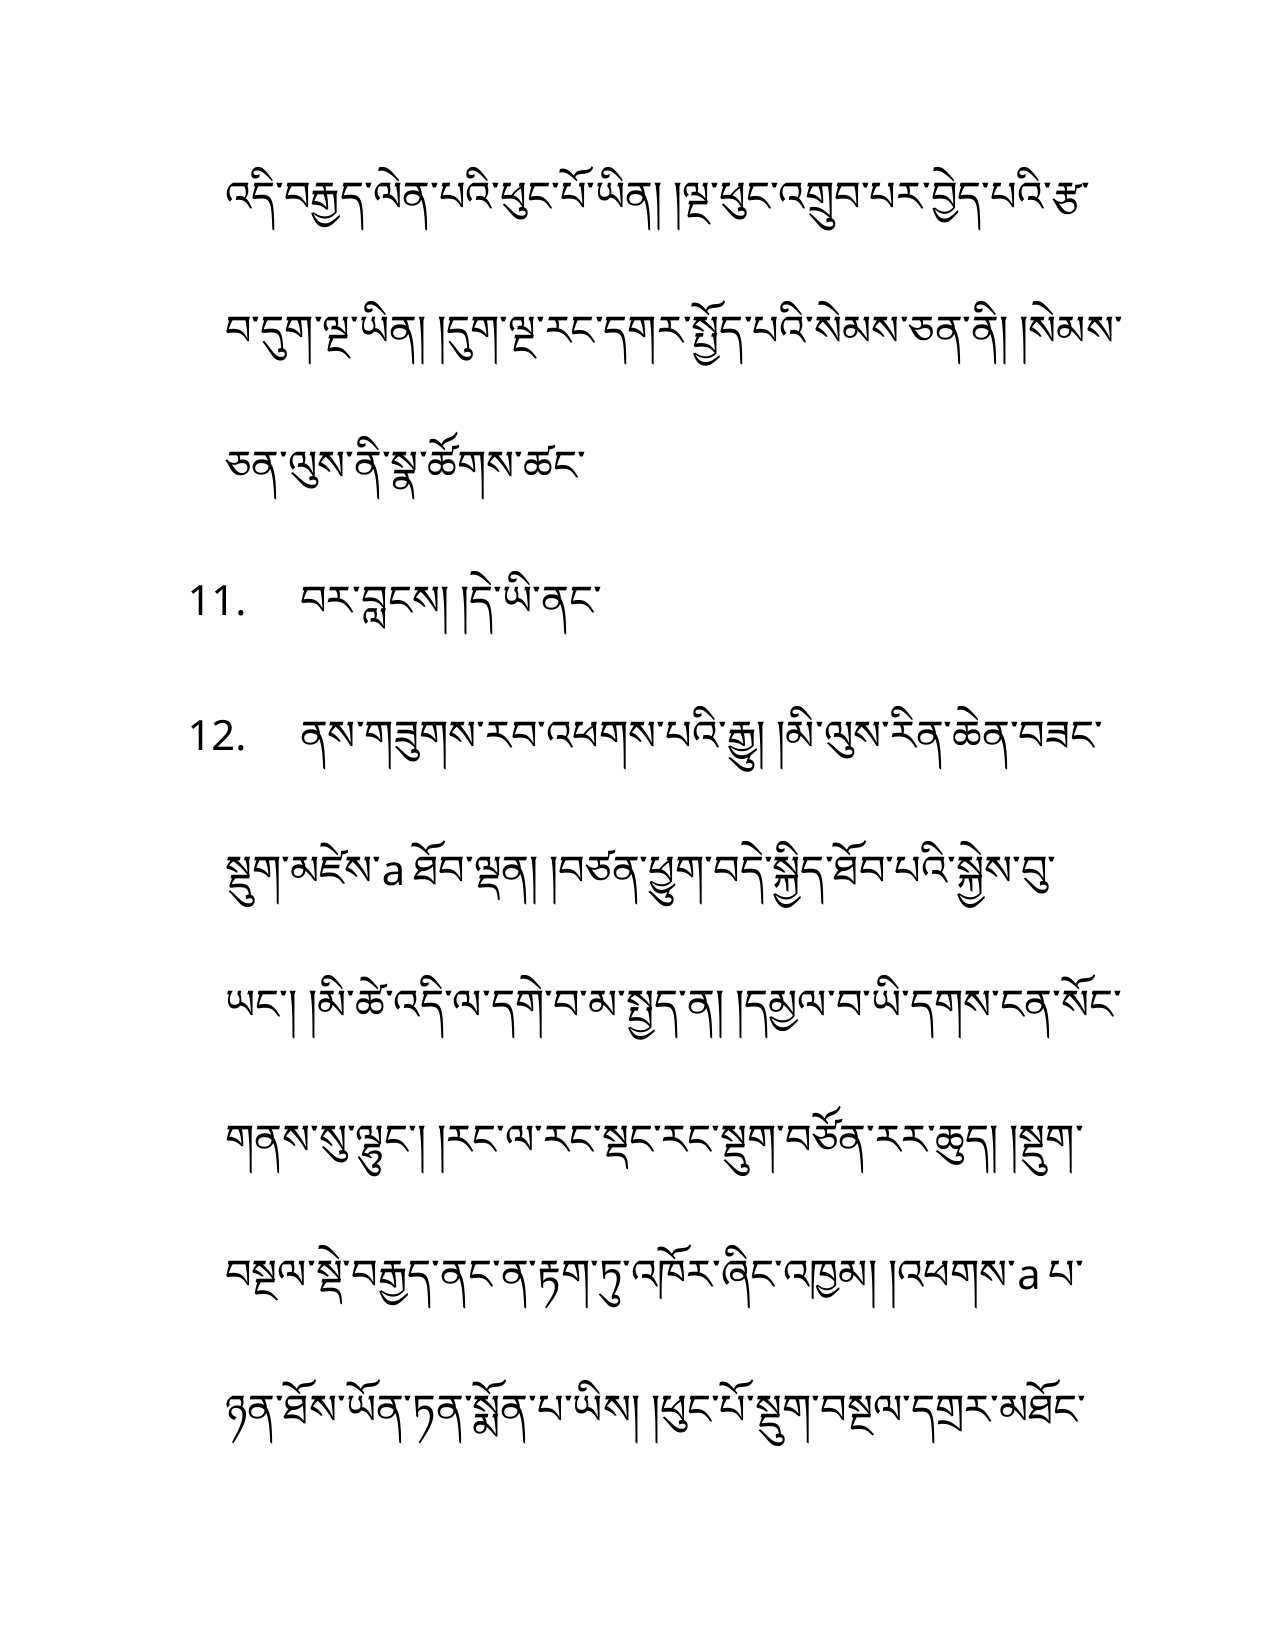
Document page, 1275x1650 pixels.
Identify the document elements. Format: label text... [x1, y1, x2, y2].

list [187, 689, 1125, 1480]
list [187, 150, 1125, 537]
list བར་བླངས། །དེ་ཡི་ནང་ [187, 554, 1125, 672]
